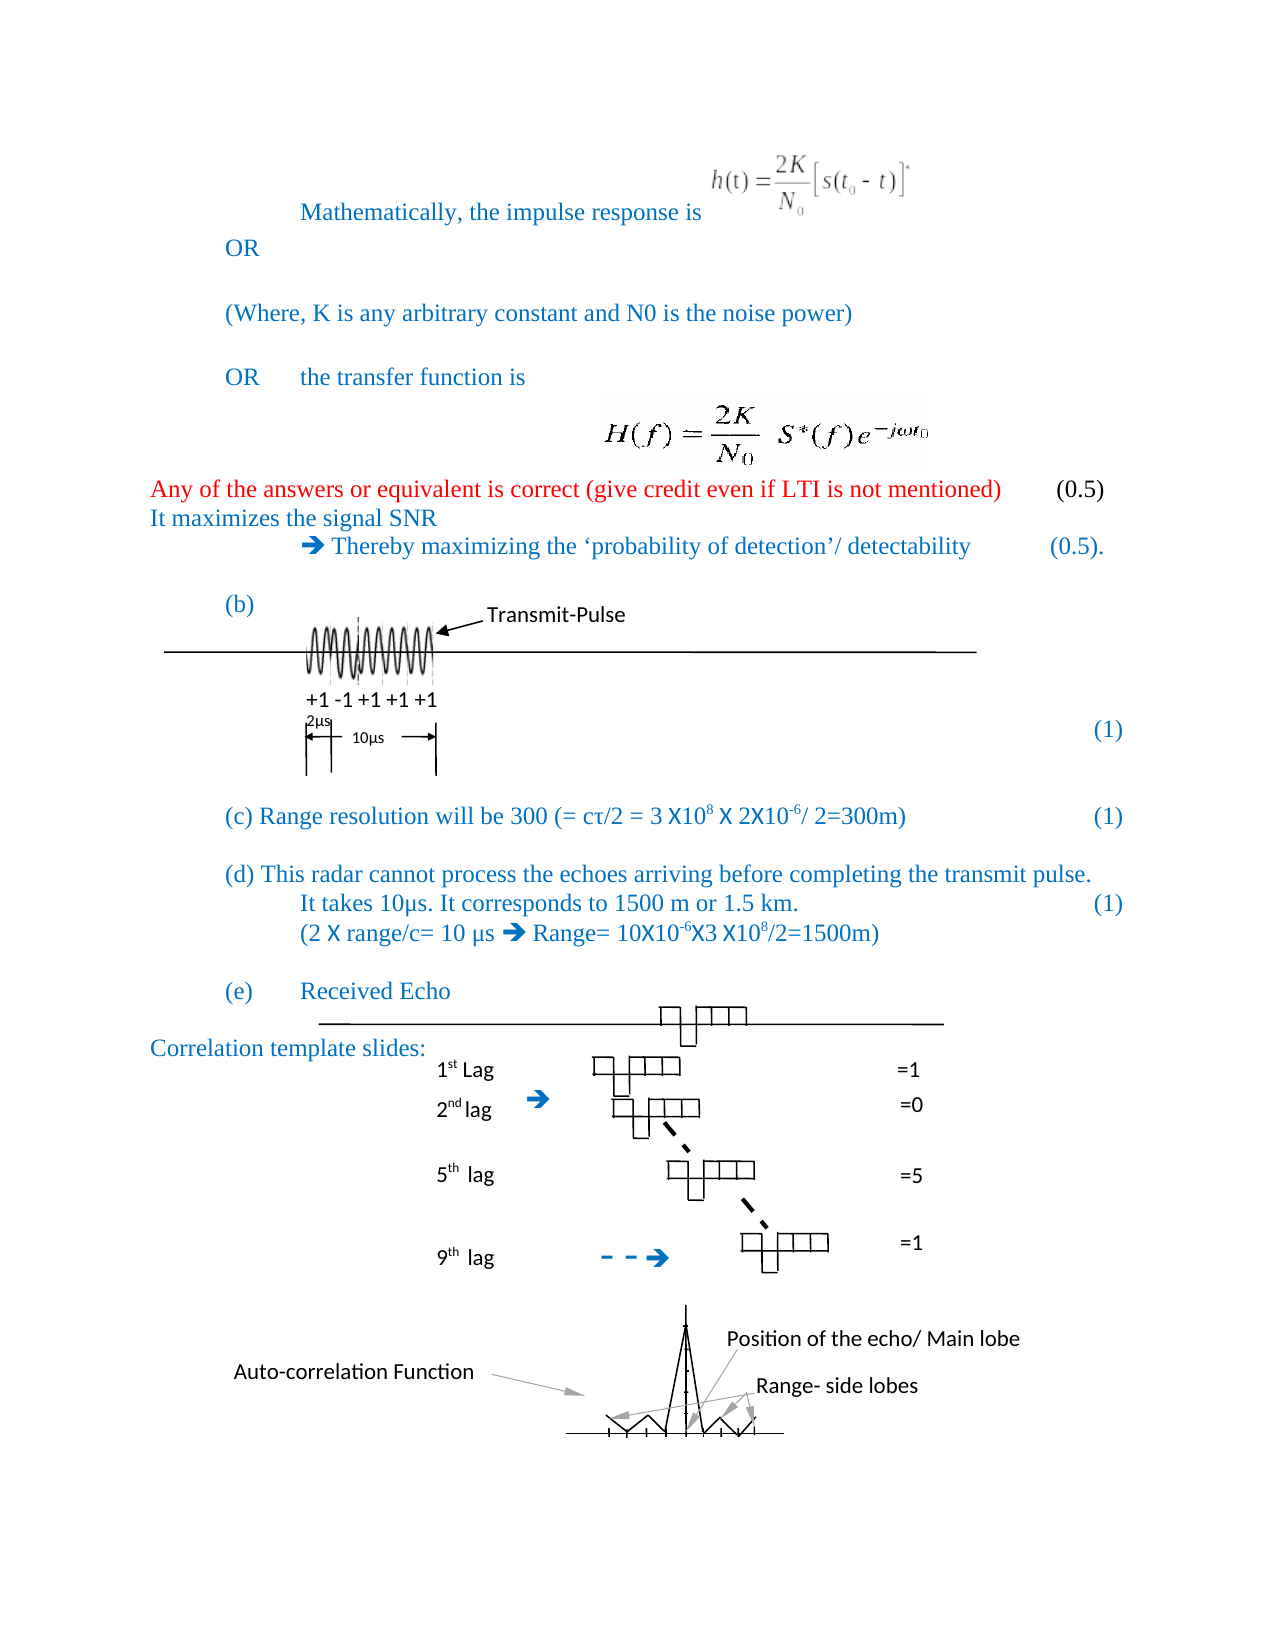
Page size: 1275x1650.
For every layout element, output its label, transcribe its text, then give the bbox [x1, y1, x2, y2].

text (d) This radar cannot process the echoes arriving before completing the transmit pulse. [150, 859, 1125, 888]
text (Where, K is any arbitrary constant and N0 is the noise power) [150, 262, 1125, 326]
text Correlation template slides: [150, 1033, 1125, 1062]
picture [306, 617, 434, 651]
text - - [525, 1229, 1125, 1277]
text Any of the answers or equivalent is correct (give credit even if LTI is not mentioned) (0.5) [150, 474, 1125, 503]
text It maximizes the signal SNR [150, 503, 1125, 531]
text (1) [150, 714, 1125, 742]
text OR Mathematically, the impulse response is [150, 150, 1125, 262]
text (b) [150, 589, 1125, 618]
text (e) Received Echo [150, 976, 1125, 1005]
text OR the transfer function is [150, 326, 1125, 391]
text (2 X range/c= 10 μs Range= 10X10-6X3 X108/2=1500m) [150, 917, 1125, 947]
picture [306, 653, 434, 685]
text It takes 10μs. It corresponds to 1500 m or 1.5 km. (1) [150, 888, 1125, 917]
text Thereby maximizing the ‘probability of detection’/ detectability (0.5). [225, 531, 1125, 560]
text (c) Range resolution will be 300 (= cτ/2 = 3 X108 X 2X10-6/ 2=300m) (1) [150, 800, 1125, 830]
